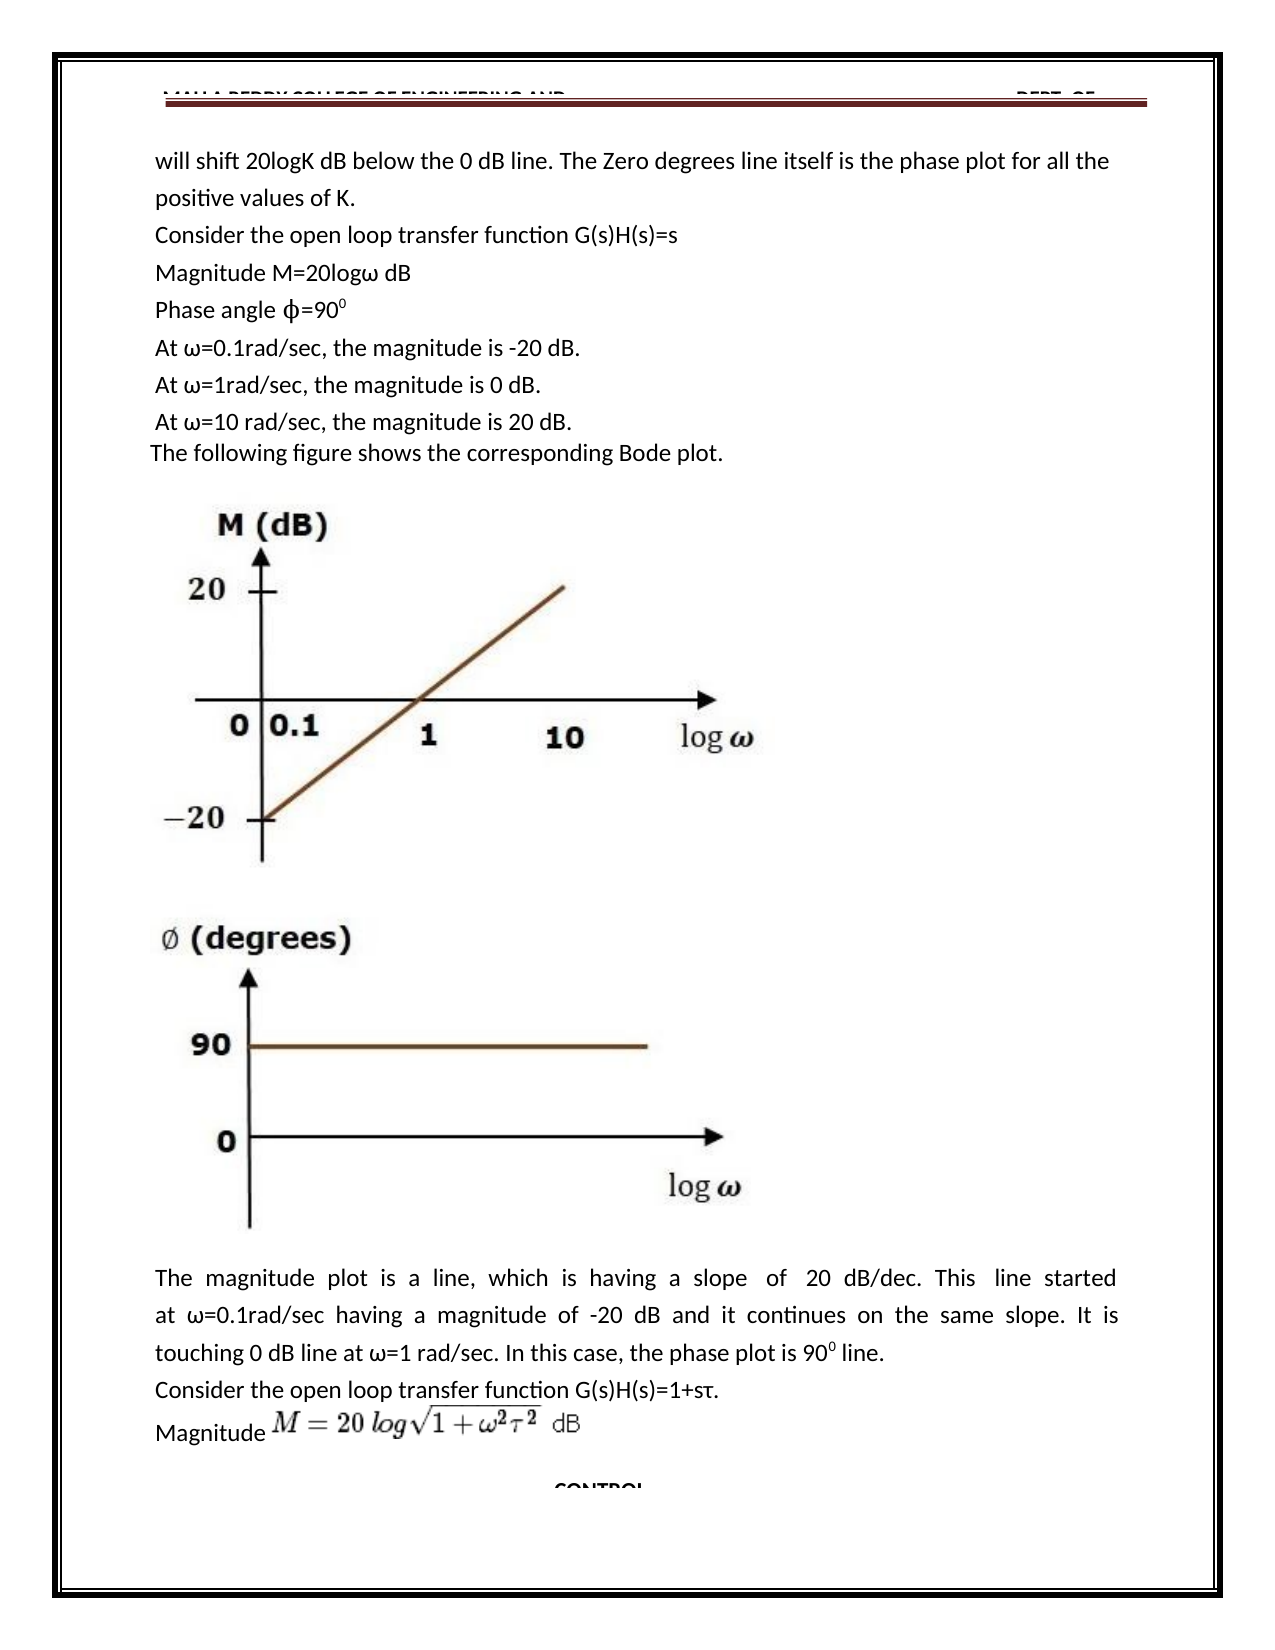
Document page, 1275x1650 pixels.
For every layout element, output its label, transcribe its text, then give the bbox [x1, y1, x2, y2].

text Consider the open loop transfer function G(s)H(s)=s Magnitude M=20logω dB [155, 219, 681, 287]
text At ω=10 rad/sec, the magnitude is 20 dB. [155, 406, 1196, 437]
text At ω=0.1rad/sec, the magnitude is -20 dB. At ω=1rad/sec, the magnitude is 0 dB. [155, 332, 602, 399]
text Phase angle ϕ=900 [155, 294, 1196, 325]
text The following figure shows the corresponding Bode plot. [150, 437, 1196, 467]
text The magnitude plot is a line, which is having a slope of 20 dB/dec. This line started at ω=0.1rad/sec having a magnitude of -20 dB and it continues on the same slope. It is touching 0 dB line at ω=1 rad/sec. In this case, the phase plot is 900 line. [155, 1262, 1120, 1367]
text Consider the open loop transfer function G(s)H(s)=1+sτ. Magnitude [155, 1374, 720, 1448]
text will shift 20logK dB below the 0 dB line. The Zero degrees line itself is the phase plot for all the positive values of K. [155, 145, 1122, 213]
picture [150, 492, 776, 1234]
